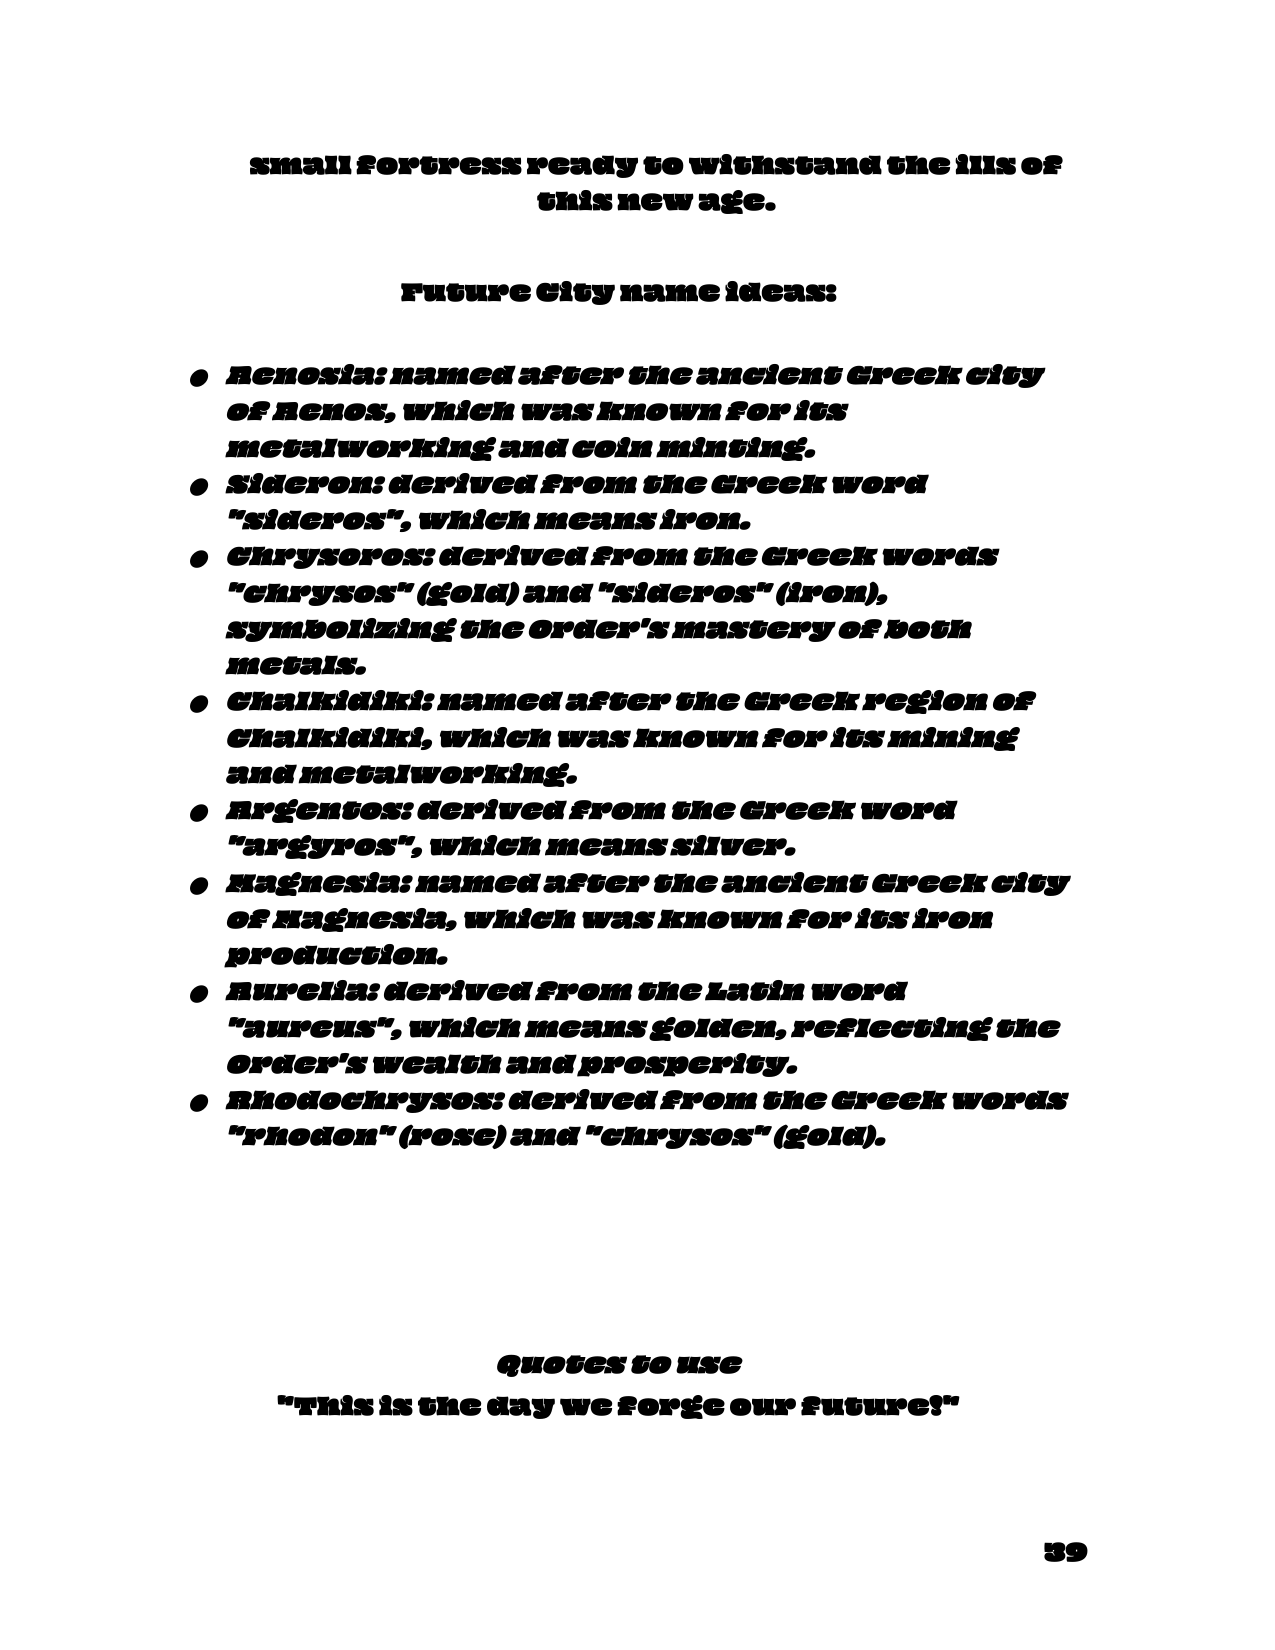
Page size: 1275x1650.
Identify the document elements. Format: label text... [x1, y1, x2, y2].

list Chalkidiki: named after the Greek region of Chalkidiki, which was known for its mining and metalworking. [187, 686, 1087, 795]
list Chrysoros: derived from the Greek words "chrysos" (gold) and "sideros" (iron), symbolizing the Order's mastery of both metals. [187, 541, 1087, 686]
list Argentos: derived from the Greek word "argyros", which means silver. [187, 795, 1087, 867]
list Aenosia: named after the ancient Greek city of Aenos, which was known for its metalworking and coin minting. [187, 360, 1087, 469]
text Future City name ideas: [150, 277, 1087, 313]
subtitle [187, 150, 1087, 222]
list Sideron: derived from the Greek word "sideros", which means iron. [187, 469, 1087, 541]
text "This is the day we forge our future!" [150, 1391, 1087, 1427]
list Rhodochrysos: derived from the Greek words "rhodon" (rose) and "chrysos" (gold). [187, 1085, 1087, 1157]
list Aurelia: derived from the Latin word "aureus", which means golden, reflecting the Order's wealth and prosperity. [187, 976, 1087, 1085]
text Quotes to use [150, 1349, 1087, 1385]
list Magnesia: named after the ancient Greek city of Magnesia, which was known for its iron production. [187, 867, 1087, 976]
